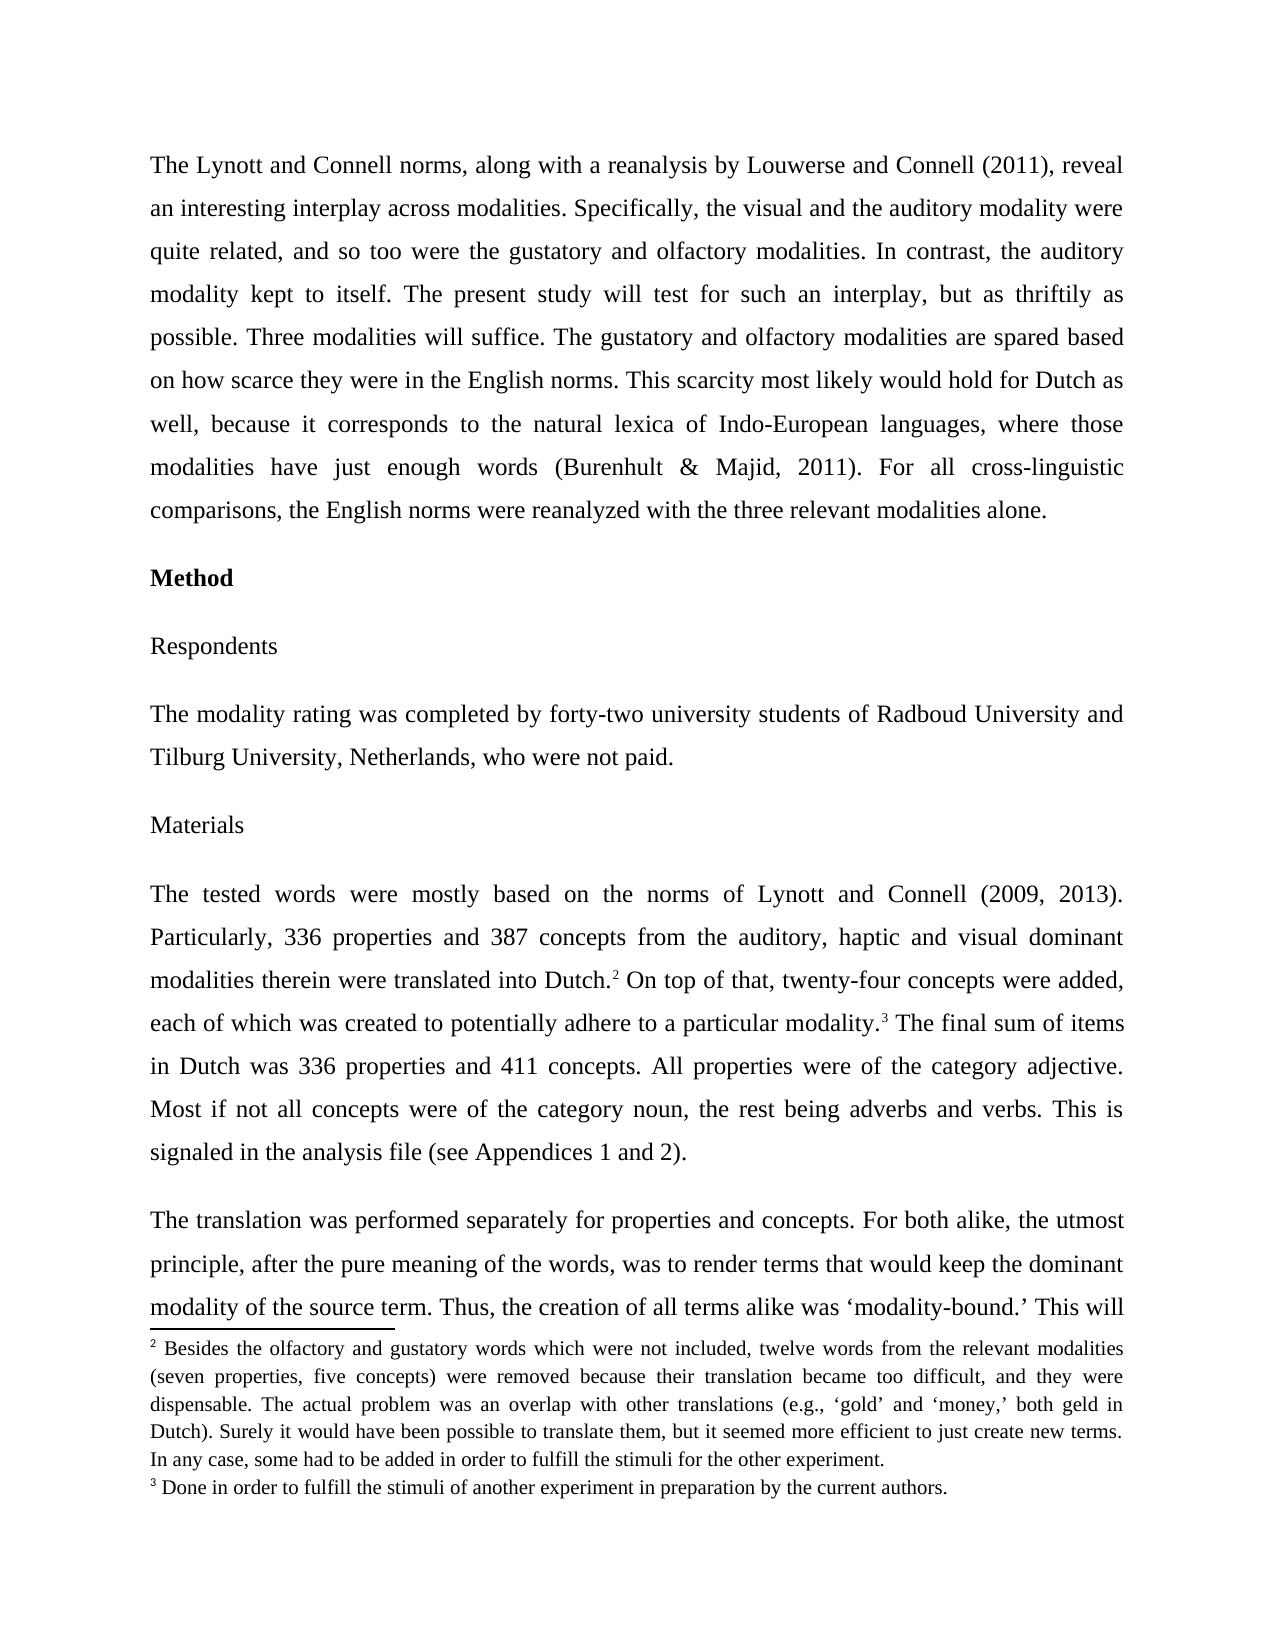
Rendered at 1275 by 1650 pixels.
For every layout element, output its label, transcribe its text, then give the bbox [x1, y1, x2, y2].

text The Lynott and Connell norms, along with a reanalysis by Louwerse and Connell (2011), reveal an interesting interplay across modalities. Specifically, the visual and the auditory modality were quite related, and so too were the gustatory and olfactory modalities. In contrast, the auditory modality kept to itself. The present study will test for such an interplay, but as thriftily as possible. Three modalities will suffice. The gustatory and olfactory modalities are spared based on how scarce they were in the English norms. This scarcity most likely would hold for Dutch as well, because it corresponds to the natural lexica of Indo-European languages, where those modalities have just enough words (Burenhult & Majid, 2011). For all cross-linguistic comparisons, the English norms were reanalyzed with the three relevant modalities alone. [150, 150, 1125, 524]
text The modality rating was completed by forty-two university students of Radboud University and Tilburg University, Netherlands, who were not paid. [150, 699, 1125, 771]
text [150, 1206, 1125, 1321]
text Materials [150, 811, 1125, 839]
text The tested words were mostly based on the norms of Lynott and Connell (2009, 2013). Particularly, 336 properties and 387 concepts from the auditory, haptic and visual dominant modalities therein were translated into Dutch. On top of that, twenty-four concepts were added, each of which was created to potentially adhere to a particular modality. The final sum of items in Dutch was 336 properties and 411 concepts. All properties were of the category adjective. Most if not all concepts were of the category noun, the rest being adverbs and verbs. This is signaled in the analysis file (see Appendices 1 and 2). [150, 879, 1125, 1166]
text Method [150, 563, 1125, 592]
text Respondents [150, 631, 1125, 660]
